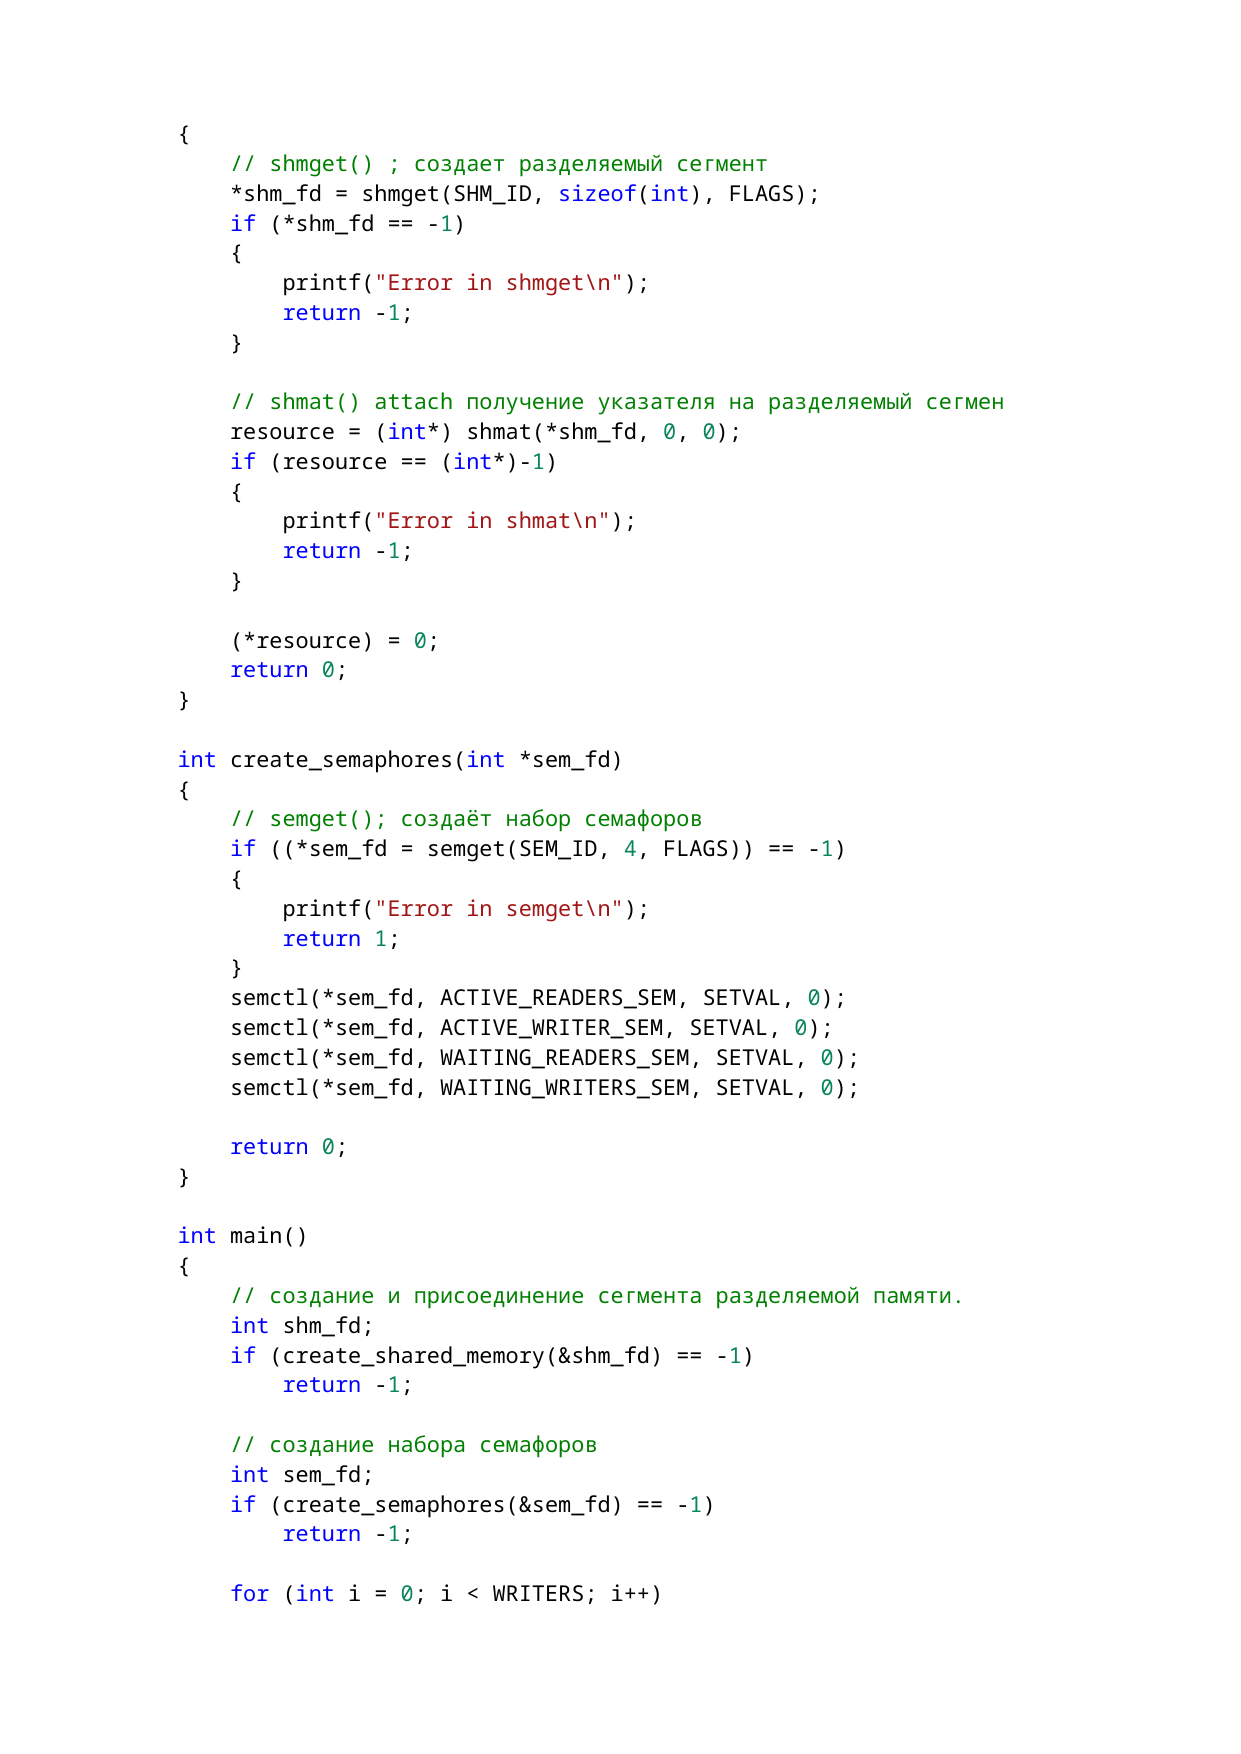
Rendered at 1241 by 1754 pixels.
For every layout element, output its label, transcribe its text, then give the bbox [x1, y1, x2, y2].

text for (int i = 0; i < WRITERS; i++) [177, 1578, 1152, 1608]
text if (create_shared_memory(&shm_fd) == -1) [177, 1339, 1152, 1369]
text { [177, 773, 1152, 803]
text // создание и присоединение сегмента разделяемой памяти. [177, 1280, 1152, 1310]
text { [177, 1250, 1152, 1280]
text } [177, 684, 1152, 714]
text } [177, 327, 1152, 356]
text if (resource == (int*)-1) [177, 446, 1152, 476]
text } [177, 565, 1152, 595]
text int shm_fd; [177, 1310, 1152, 1339]
text return 1; [177, 922, 1152, 952]
text (*resource) = 0; [177, 624, 1152, 654]
text return -1; [177, 297, 1152, 327]
text } [177, 1161, 1152, 1191]
text } [177, 952, 1152, 982]
text { [177, 476, 1152, 505]
text int main() [177, 1220, 1152, 1250]
text // semget(); создаёт набор семафоров [177, 803, 1152, 833]
text semctl(*sem_fd, ACTIVE_WRITER_SEM, SETVAL, 0); [177, 1012, 1152, 1042]
text // shmget() ; создает разделяемый сегмент [177, 148, 1152, 178]
text int sem_fd; [177, 1459, 1152, 1488]
text semctl(*sem_fd, WAITING_READERS_SEM, SETVAL, 0); [177, 1042, 1152, 1071]
text // shmat() attach получение указателя на разделяемый сегмен [177, 386, 1152, 416]
text { [177, 237, 1152, 267]
text if (create_semaphores(&sem_fd) == -1) [177, 1488, 1152, 1518]
text if (*shm_fd == -1) [177, 207, 1152, 237]
text return 0; [177, 654, 1152, 684]
text semctl(*sem_fd, ACTIVE_READERS_SEM, SETVAL, 0); [177, 982, 1152, 1012]
text printf("Error in shmget\n"); [177, 267, 1152, 297]
text return 0; [177, 1131, 1152, 1161]
text *shm_fd = shmget(SHM_ID, sizeof(int), FLAGS); [177, 178, 1152, 207]
text { [177, 118, 1152, 148]
text resource = (int*) shmat(*shm_fd, 0, 0); [177, 416, 1152, 446]
text printf("Error in shmat\n"); [177, 505, 1152, 535]
text semctl(*sem_fd, WAITING_WRITERS_SEM, SETVAL, 0); [177, 1071, 1152, 1101]
text return -1; [177, 535, 1152, 565]
text if ((*sem_fd = semget(SEM_ID, 4, FLAGS)) == -1) [177, 833, 1152, 863]
text // создание набора семафоров [177, 1429, 1152, 1459]
text return -1; [177, 1518, 1152, 1548]
text { [177, 863, 1152, 893]
text int create_semaphores(int *sem_fd) [177, 744, 1152, 773]
text printf("Error in semget\n"); [177, 893, 1152, 922]
text return -1; [177, 1369, 1152, 1399]
